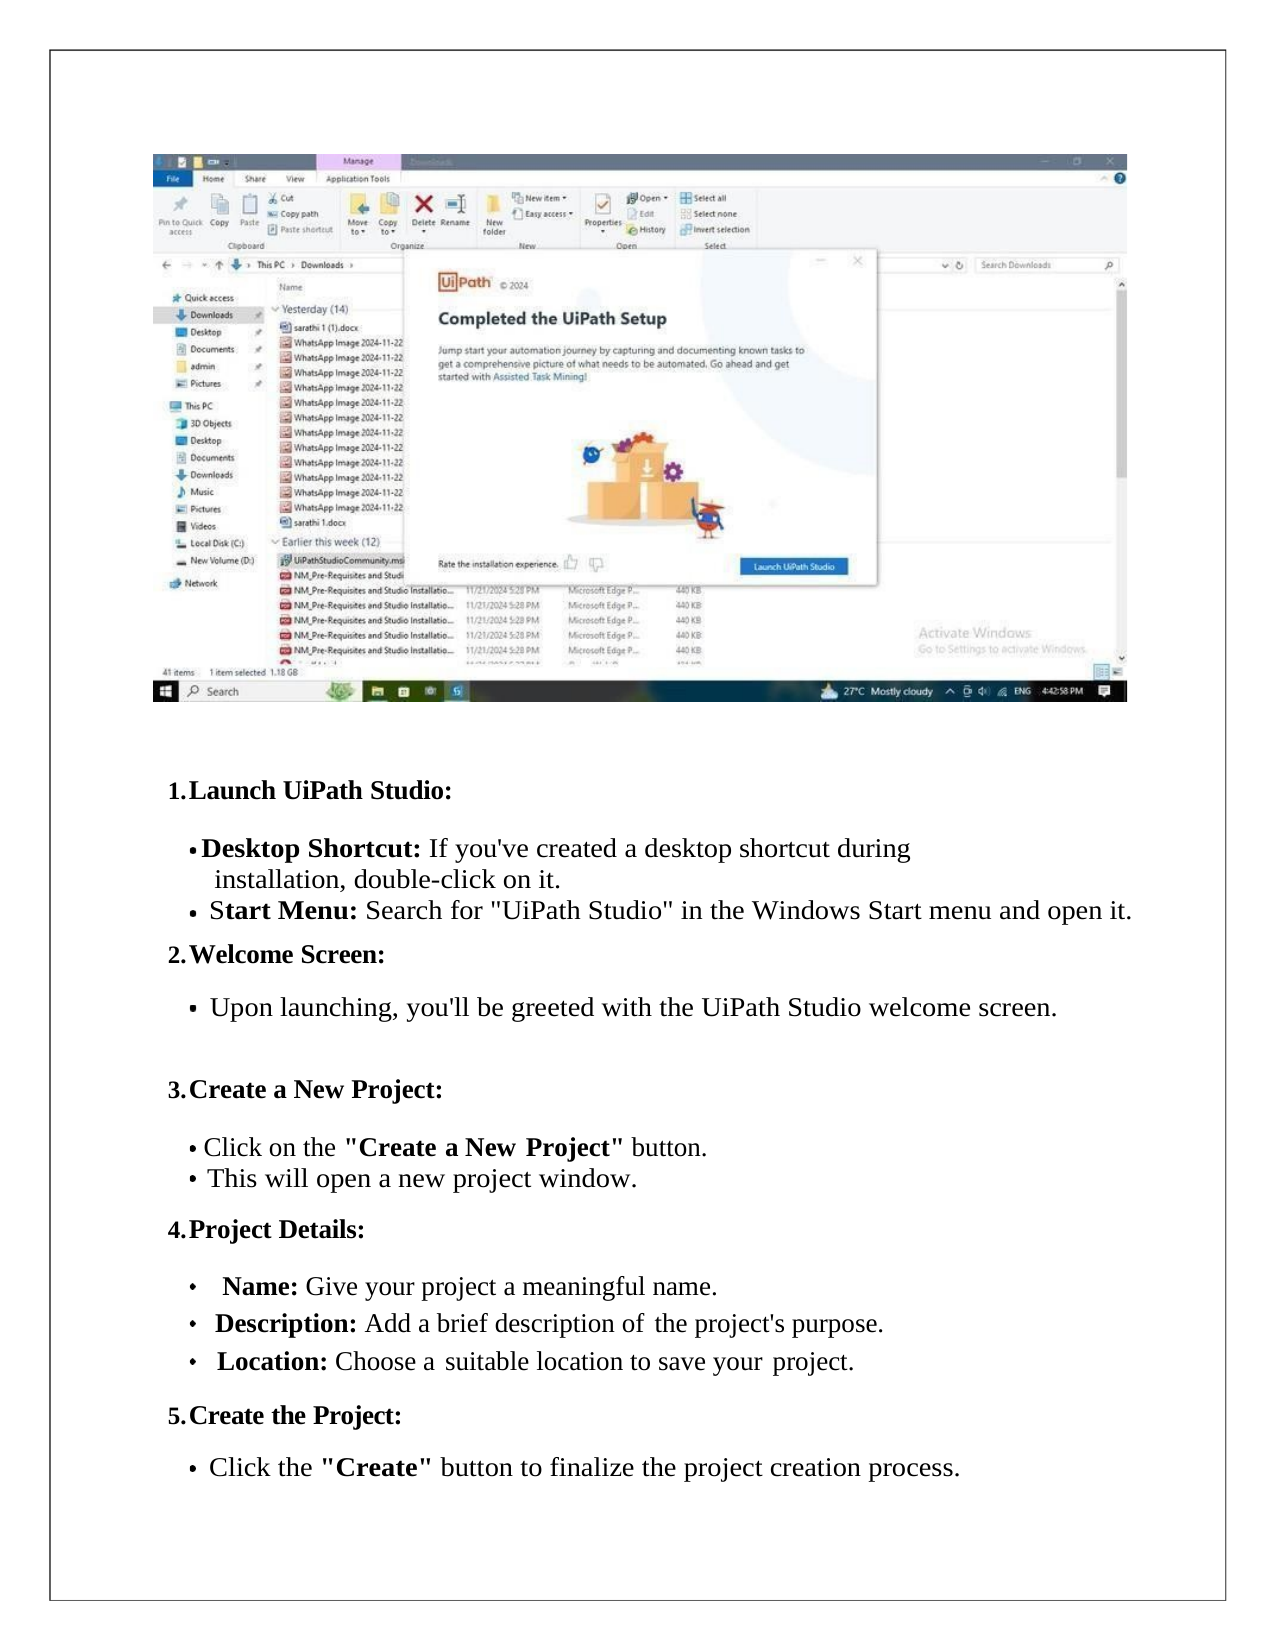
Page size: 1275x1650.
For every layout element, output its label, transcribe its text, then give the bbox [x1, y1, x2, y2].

picture [48, 49, 1227, 1601]
subtitle Project Details: [168, 1213, 1229, 1244]
text Click on the "Create a New Project" button. This will open a new project window. [203, 1131, 753, 1193]
text Start Menu: Search for "UiPath Studio" in the Windows Start menu and open it. [209, 894, 1229, 926]
subtitle Create a New Project: [168, 1074, 1229, 1105]
subtitle Welcome Screen: [168, 938, 1229, 969]
text Upon launching, you'll be greeted with the UiPath Studio welcome screen. [209, 991, 1229, 1022]
subtitle Create the Project: [168, 1399, 1229, 1430]
text Description: Add a brief description of the project's purpose. [215, 1307, 1229, 1339]
text Desktop Shortcut: If you've created a desktop shortcut during installation, double-click on it. [201, 832, 1039, 894]
text Name: Give your project a meaningful name. [222, 1270, 1229, 1301]
text Click the "Create" button to finalize the project creation process. [209, 1451, 1229, 1482]
text Location: Choose a suitable location to save your project. [217, 1345, 1229, 1376]
subtitle Launch UiPath Studio: [168, 774, 1229, 806]
